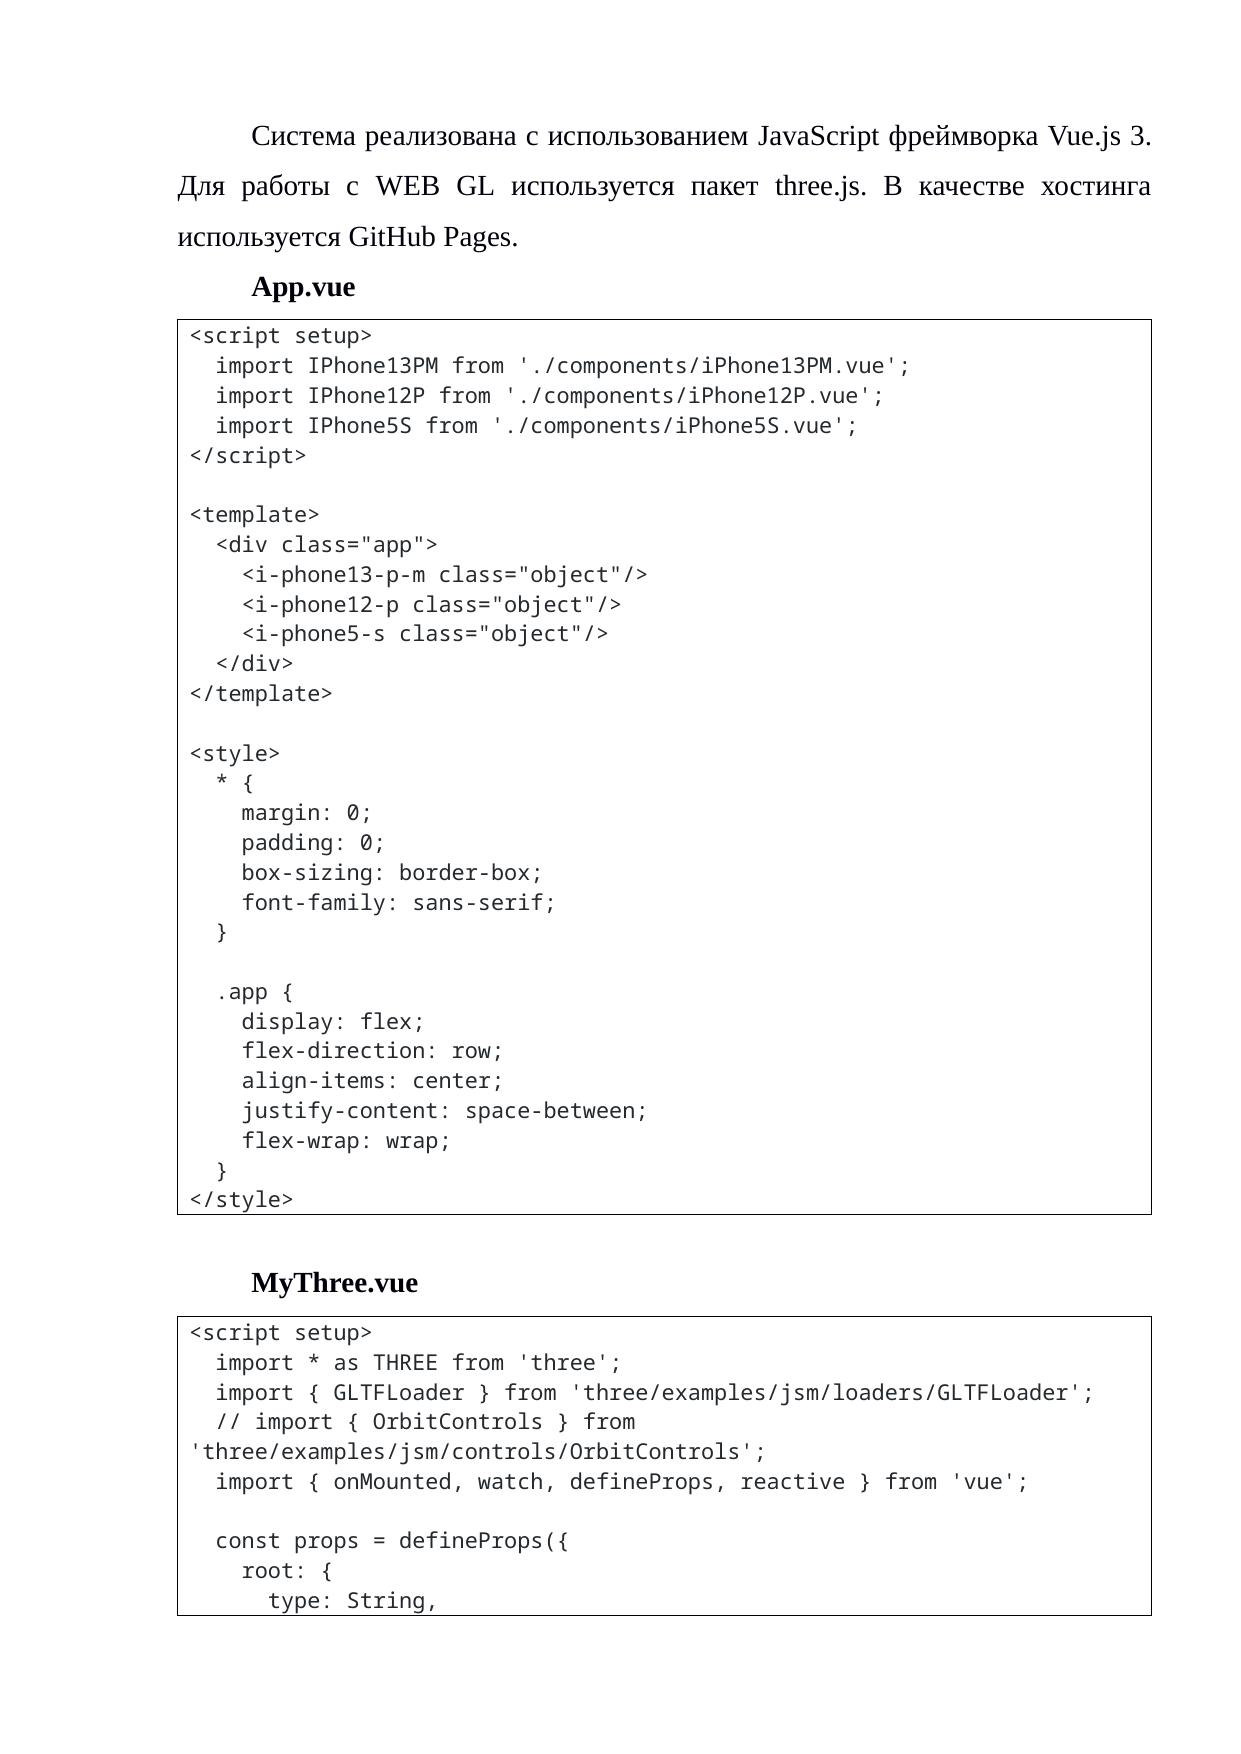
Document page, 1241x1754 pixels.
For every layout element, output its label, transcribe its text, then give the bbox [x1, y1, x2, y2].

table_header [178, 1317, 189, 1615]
text Система реализована с использованием JavaScript фреймворка Vue.js 3. Для работы с WEB GL используется пакет three.js. В качестве хостинга используется GitHub Pages. [177, 118, 1152, 252]
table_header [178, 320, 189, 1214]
text App.vue [177, 269, 1152, 303]
text MyThree.vue [177, 1266, 1152, 1299]
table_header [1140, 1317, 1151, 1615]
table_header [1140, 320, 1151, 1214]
